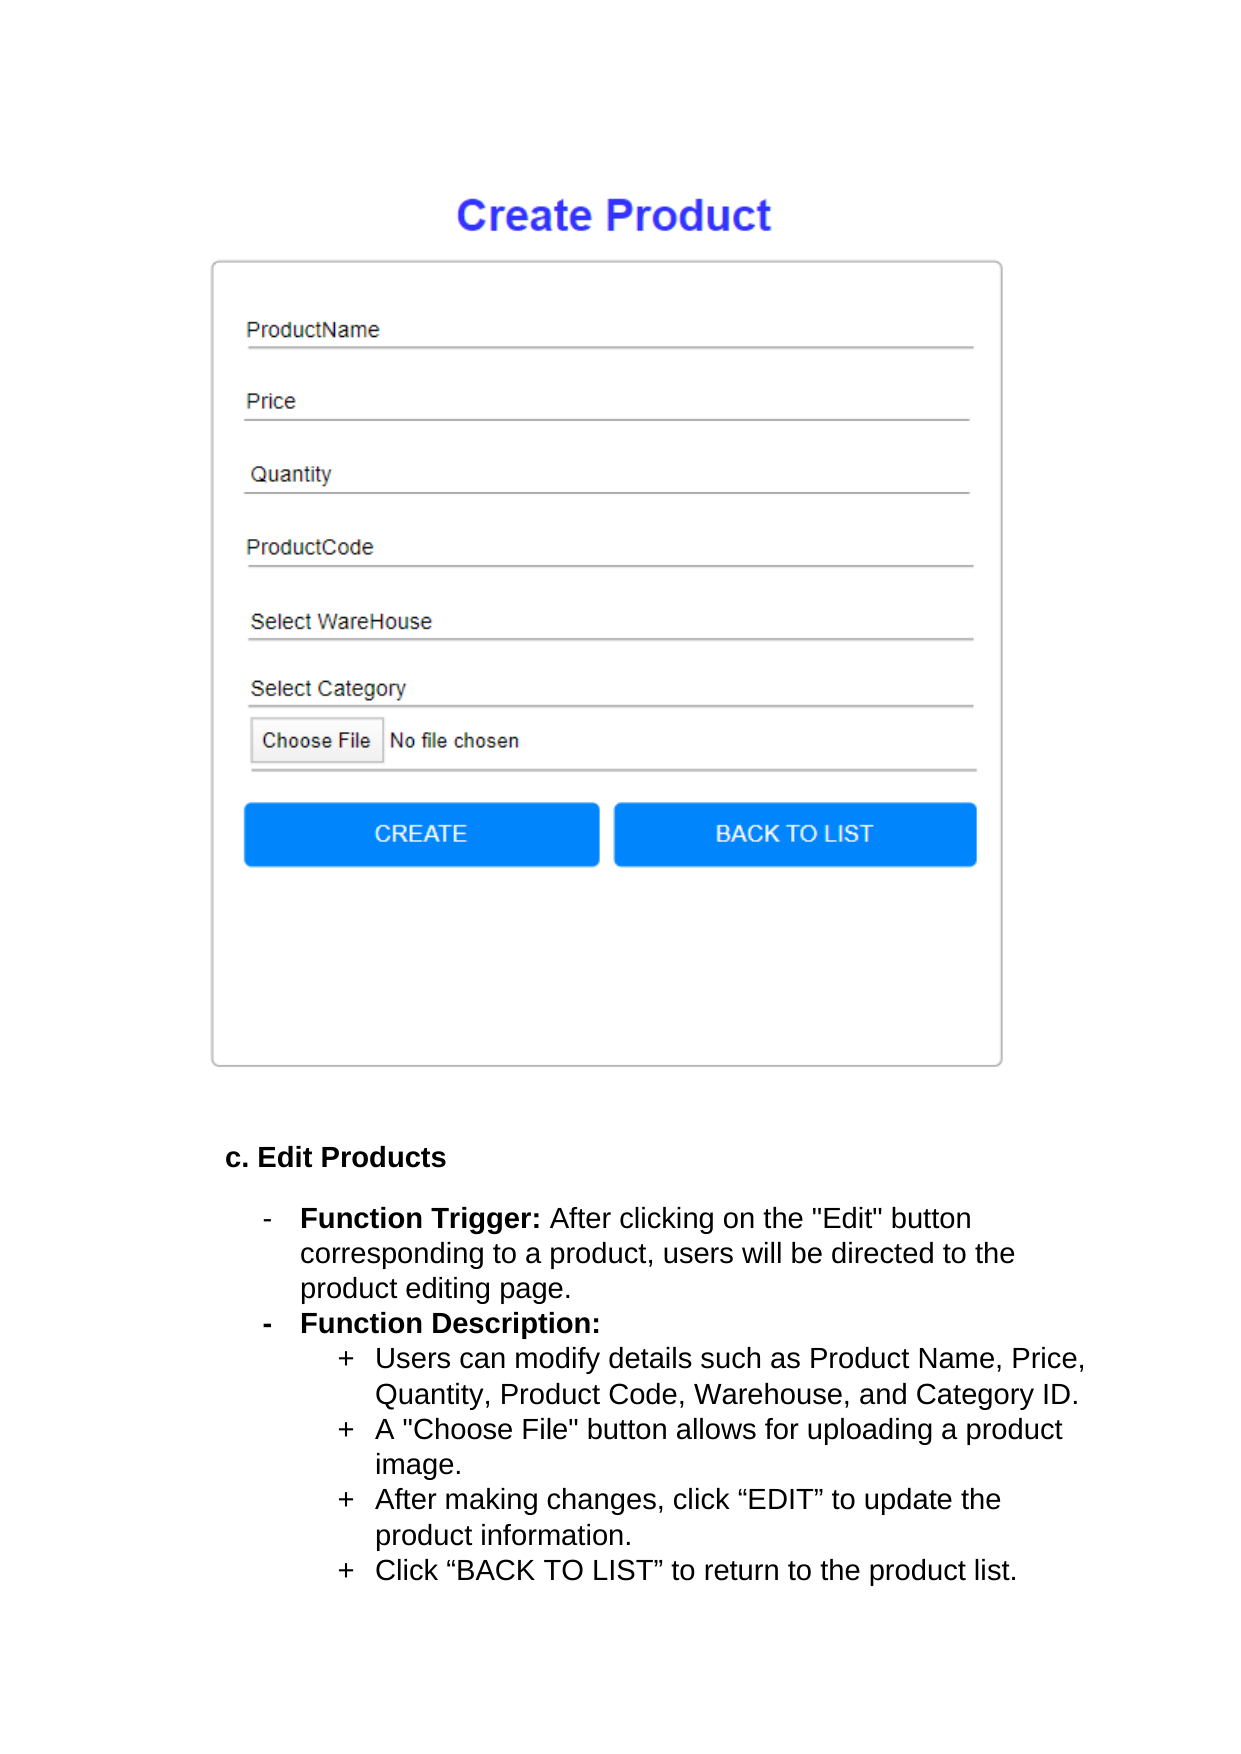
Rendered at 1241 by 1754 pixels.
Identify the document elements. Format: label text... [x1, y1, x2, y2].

list Function Trigger: After clicking on the "Edit" button corresponding to a product, users will be directed to the product editing page. [262, 1201, 1090, 1304]
list After making changes, click “EDIT” to update the product information. [337, 1482, 1090, 1551]
list Click “BACK TO LIST” to return to the product list. [337, 1553, 1090, 1586]
text c. Edit Products [150, 1140, 1090, 1174]
list Function Description: [262, 1306, 1090, 1340]
picture [150, 150, 1091, 1111]
list A "Choose File" button allows for uploading a product image. [337, 1412, 1090, 1481]
list Users can modify details such as Product Name, Price, Quantity, Product Code, Warehouse, and Category ID. [337, 1341, 1090, 1410]
